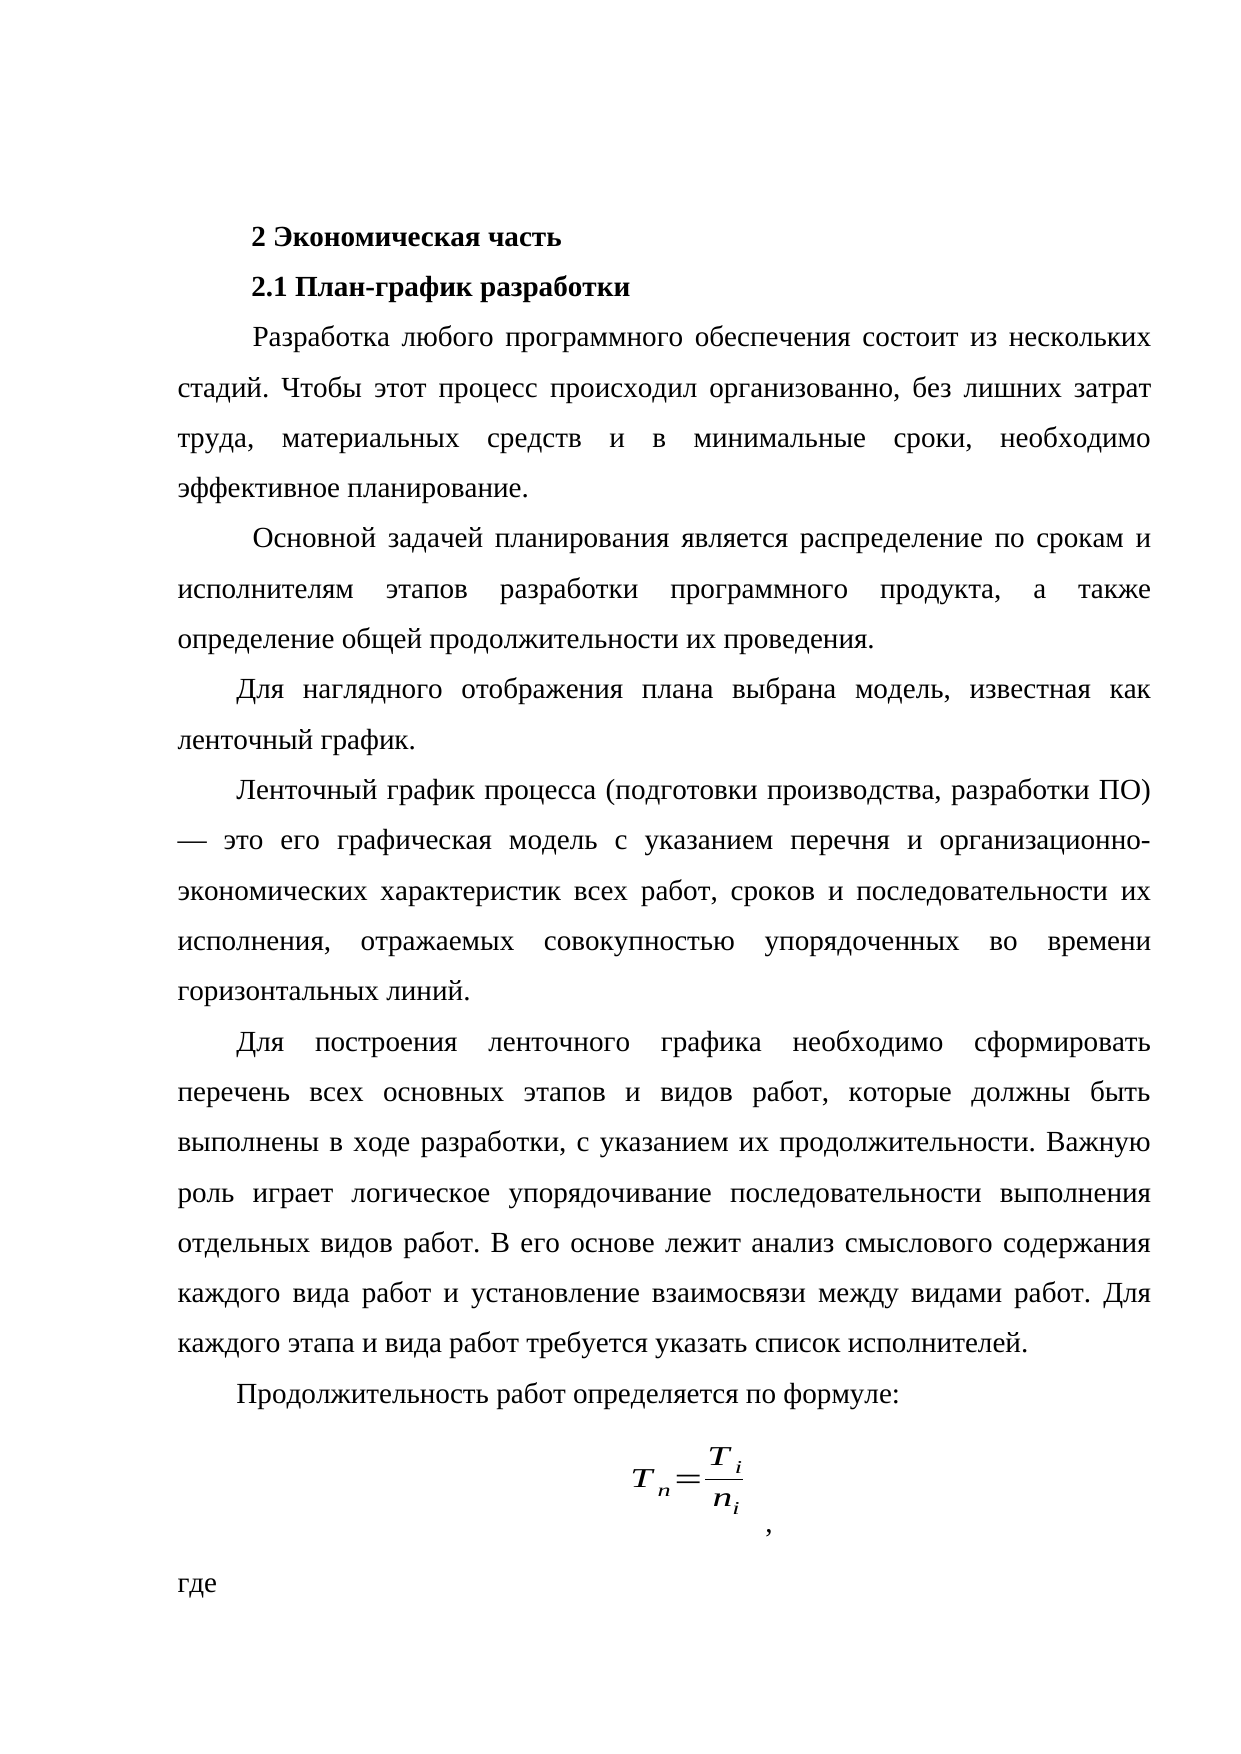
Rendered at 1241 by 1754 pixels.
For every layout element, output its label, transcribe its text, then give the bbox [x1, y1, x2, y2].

text Продолжительность работ определяется по формуле: [177, 1376, 1152, 1409]
text Ленточный график процесса (подготовки производства, разработки ПО) — это его графическая модель с указанием перечня и организационно-экономических характеристик всех работ, сроков и последовательности их исполнения, отражаемых совокупностью упорядоченных во времени горизонтальных линий. [177, 772, 1152, 1007]
text , [177, 1426, 1152, 1539]
text где [177, 1565, 1152, 1598]
text Для наглядного отображения плана выбрана модель, известная как ленточный график. [177, 672, 1152, 755]
text 2 Экономическая часть [251, 219, 1152, 252]
text 2.1 План-график разработки [251, 269, 1152, 303]
